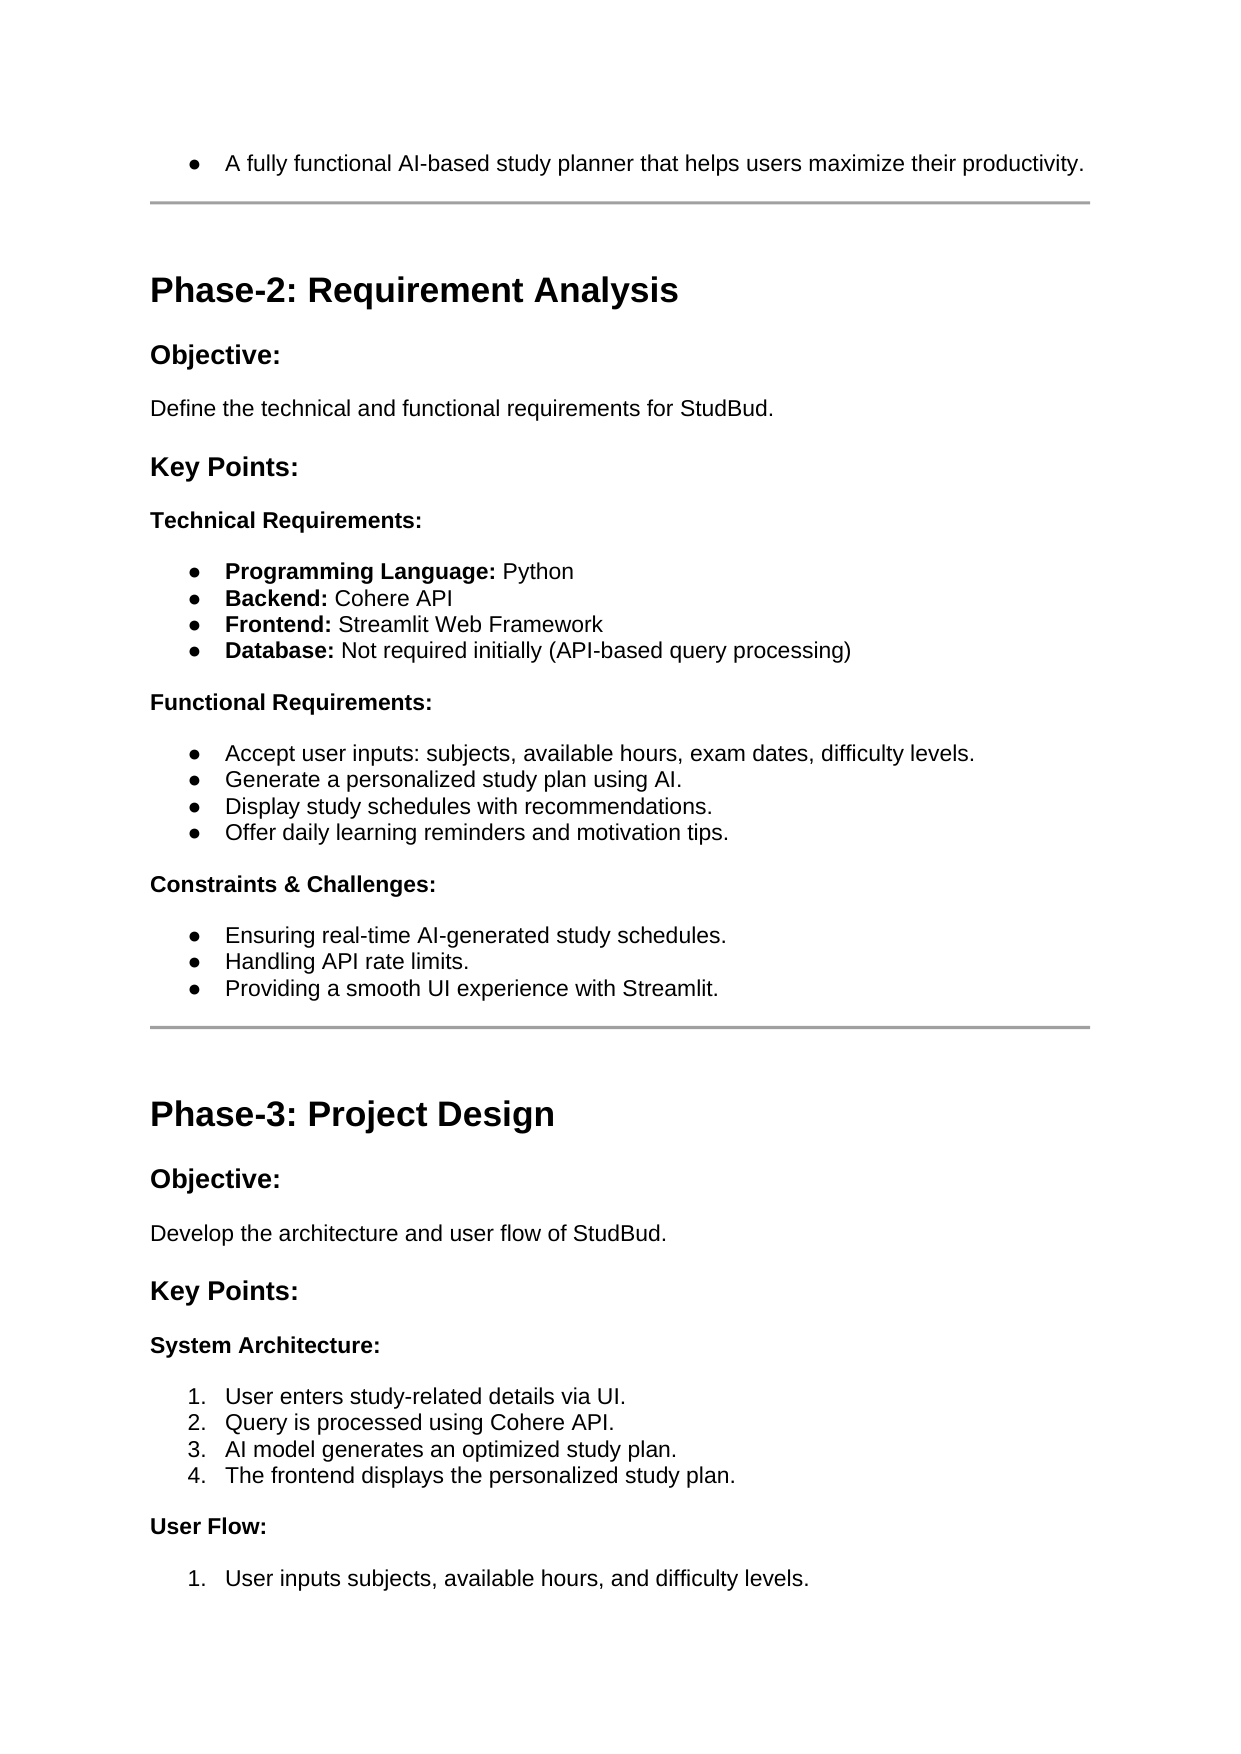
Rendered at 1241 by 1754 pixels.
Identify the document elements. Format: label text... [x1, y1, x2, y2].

list Backend: Cohere API [187, 585, 1090, 611]
list Frontend: Streamlit Web Framework [187, 611, 1090, 637]
list User inputs subjects, available hours, and difficulty levels. [187, 1565, 1090, 1591]
list Database: Not required initially (API-based query processing) [187, 637, 1090, 664]
subtitle Phase-2: Requirement Analysis [150, 269, 1090, 310]
subtitle Key Points: [150, 1275, 1090, 1307]
list A fully functional AI-based study planner that helps users maximize their productivity. [187, 150, 1090, 176]
text Define the technical and functional requirements for StudBud. [150, 395, 1090, 422]
list The frontend displays the personalized study plan. [187, 1462, 1090, 1488]
list Providing a smooth UI experience with Streamlit. [187, 974, 1090, 1001]
list Generate a personalized study plan using AI. [187, 766, 1090, 793]
list Programming Language: Python [187, 558, 1090, 585]
subtitle Objective: [150, 339, 1090, 370]
list Query is processed using Cohere API. [187, 1409, 1090, 1436]
subtitle Technical Requirements: [150, 507, 1090, 533]
subtitle Key Points: [150, 451, 1090, 482]
list Accept user inputs: subjects, available hours, exam dates, difficulty levels. [187, 740, 1090, 766]
list Display study schedules with recommendations. [187, 793, 1090, 819]
subtitle System Architecture: [150, 1332, 1090, 1358]
subtitle Objective: [150, 1163, 1090, 1195]
subtitle User Flow: [150, 1513, 1090, 1540]
subtitle Functional Requirements: [150, 689, 1090, 715]
list Ensuring real-time AI-generated study schedules. [187, 922, 1090, 948]
subtitle Phase-3: Project Design [150, 1094, 1090, 1134]
text Develop the architecture and user flow of StudBud. [150, 1220, 1090, 1246]
subtitle Constraints & Challenges: [150, 871, 1090, 897]
list AI model generates an optimized study plan. [187, 1436, 1090, 1462]
list Handling API rate limits. [187, 948, 1090, 974]
list Offer daily learning reminders and motivation tips. [187, 819, 1090, 846]
list User enters study-related details via UI. [187, 1383, 1090, 1409]
